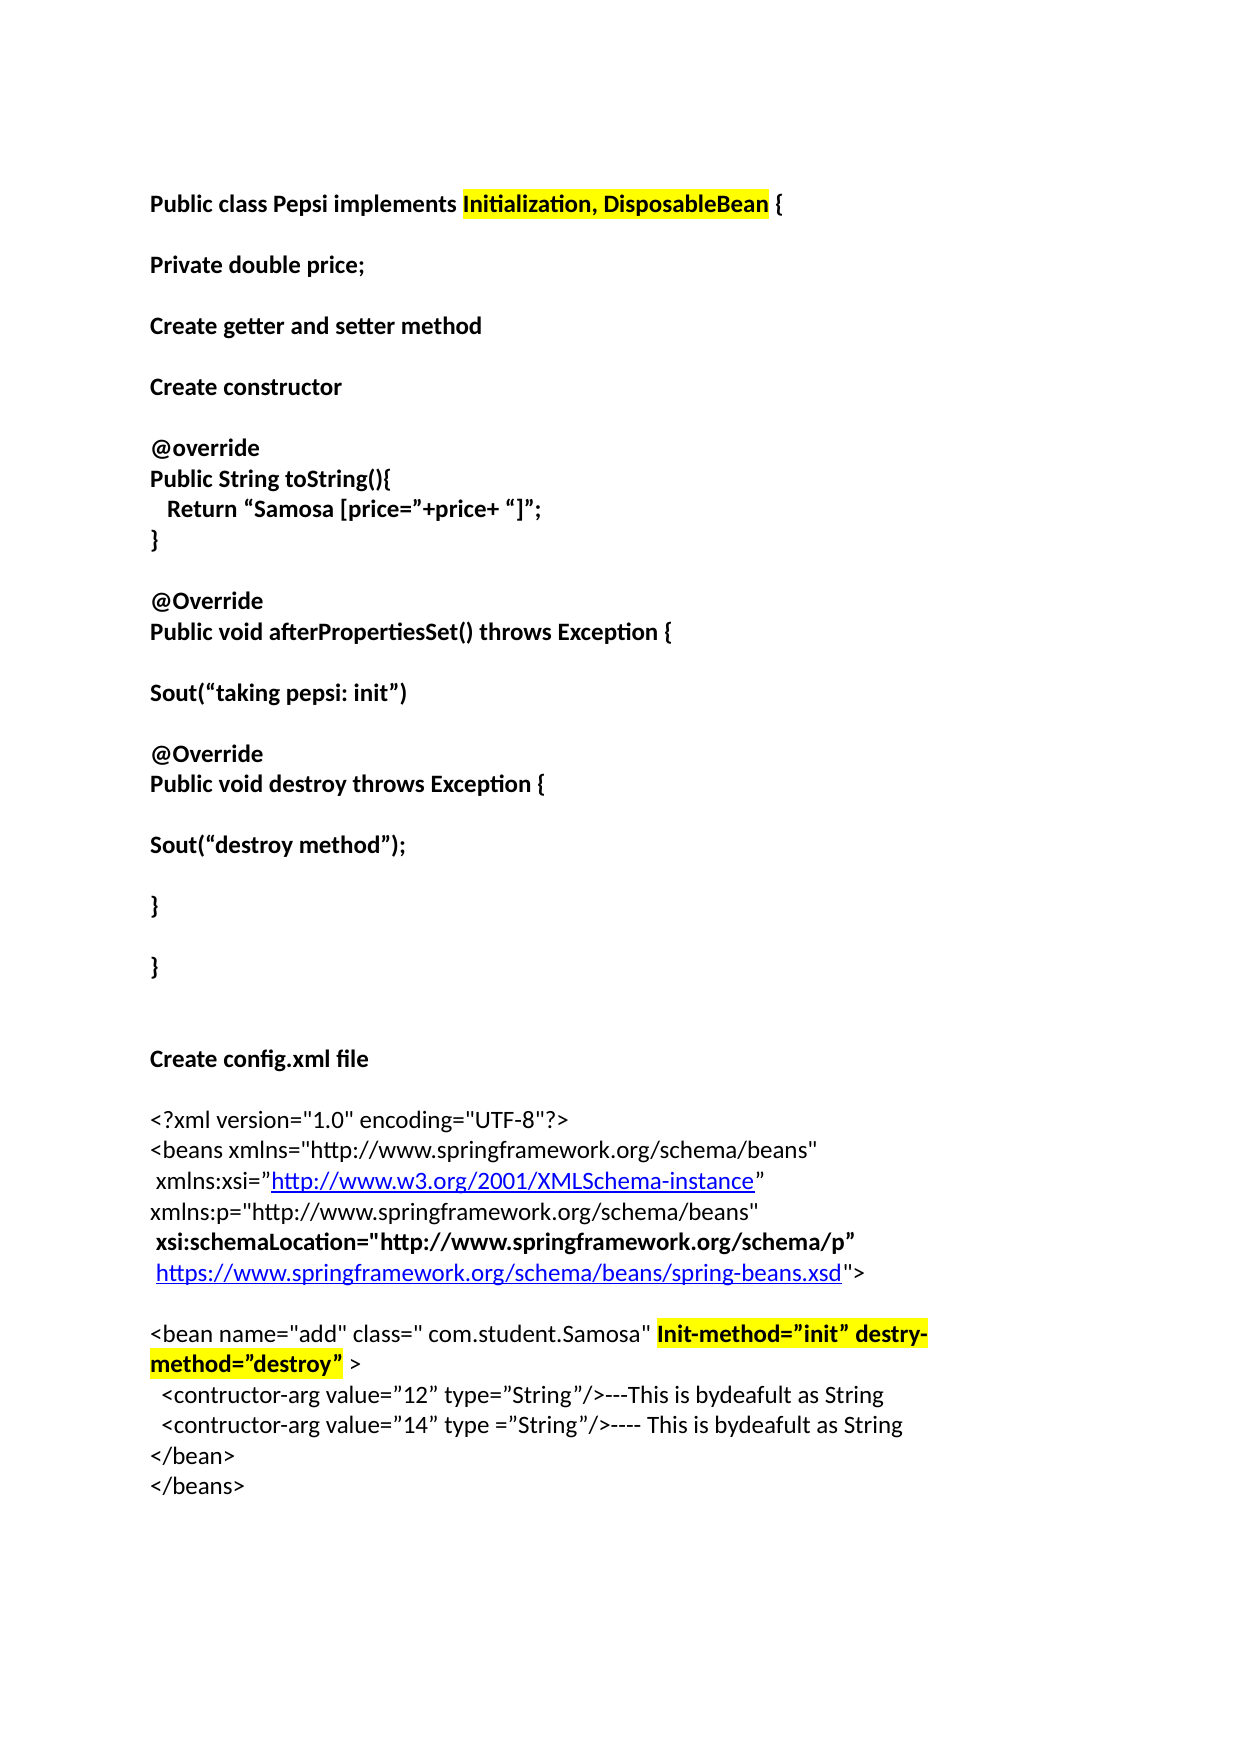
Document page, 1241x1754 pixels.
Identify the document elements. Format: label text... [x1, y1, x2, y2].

text Public class Pepsi implements Initialization, DisposableBean { [150, 188, 1090, 219]
text xmlns:p="http://www.springframework.org/schema/beans" [150, 1196, 1090, 1226]
text Sout(“destroy method”); [150, 829, 1090, 860]
text @Override [150, 738, 1090, 768]
text Create config.xml file [150, 1043, 1090, 1073]
text Public void destroy throws Exception { [150, 768, 1090, 799]
text <bean name="add" class=" com.student.Samosa" Init-method=”init” destry-method=”destroy” > [150, 1318, 1090, 1379]
text </beans> [150, 1470, 1090, 1501]
text @override [150, 433, 1090, 463]
text </bean> [150, 1440, 1090, 1470]
text Sout(“taking pepsi: init”) [150, 677, 1090, 707]
text <contructor-arg value=”14” type =”String”/>---- This is bydeafult as String [150, 1409, 1090, 1440]
text Public String toString(){ [150, 463, 1090, 494]
text } [150, 524, 1090, 555]
text @Override [150, 585, 1090, 616]
text Public void afterPropertiesSet() throws Exception { [150, 616, 1090, 646]
text <beans xmlns="http://www.springframework.org/schema/beans" [150, 1134, 1090, 1165]
text <?xml version="1.0" encoding="UTF-8"?> [150, 1104, 1090, 1134]
text } [150, 951, 1090, 982]
text Return “Samosa [price=”+price+ “]”; [150, 494, 1090, 524]
text Private double price; [150, 249, 1090, 280]
text xsi:schemaLocation="http://www.springframework.org/schema/p” [150, 1226, 1090, 1257]
text } [150, 890, 1090, 921]
text Create getter and setter method [150, 311, 1090, 341]
text xmlns:xsi=”http://www.w3.org/2001/XMLSchema-instance” [150, 1165, 1090, 1196]
text <contructor-arg value=”12” type=”String”/>---This is bydeafult as String [150, 1379, 1090, 1409]
text https://www.springframework.org/schema/beans/spring-beans.xsd"> [150, 1257, 1090, 1287]
text Create constructor [150, 372, 1090, 402]
